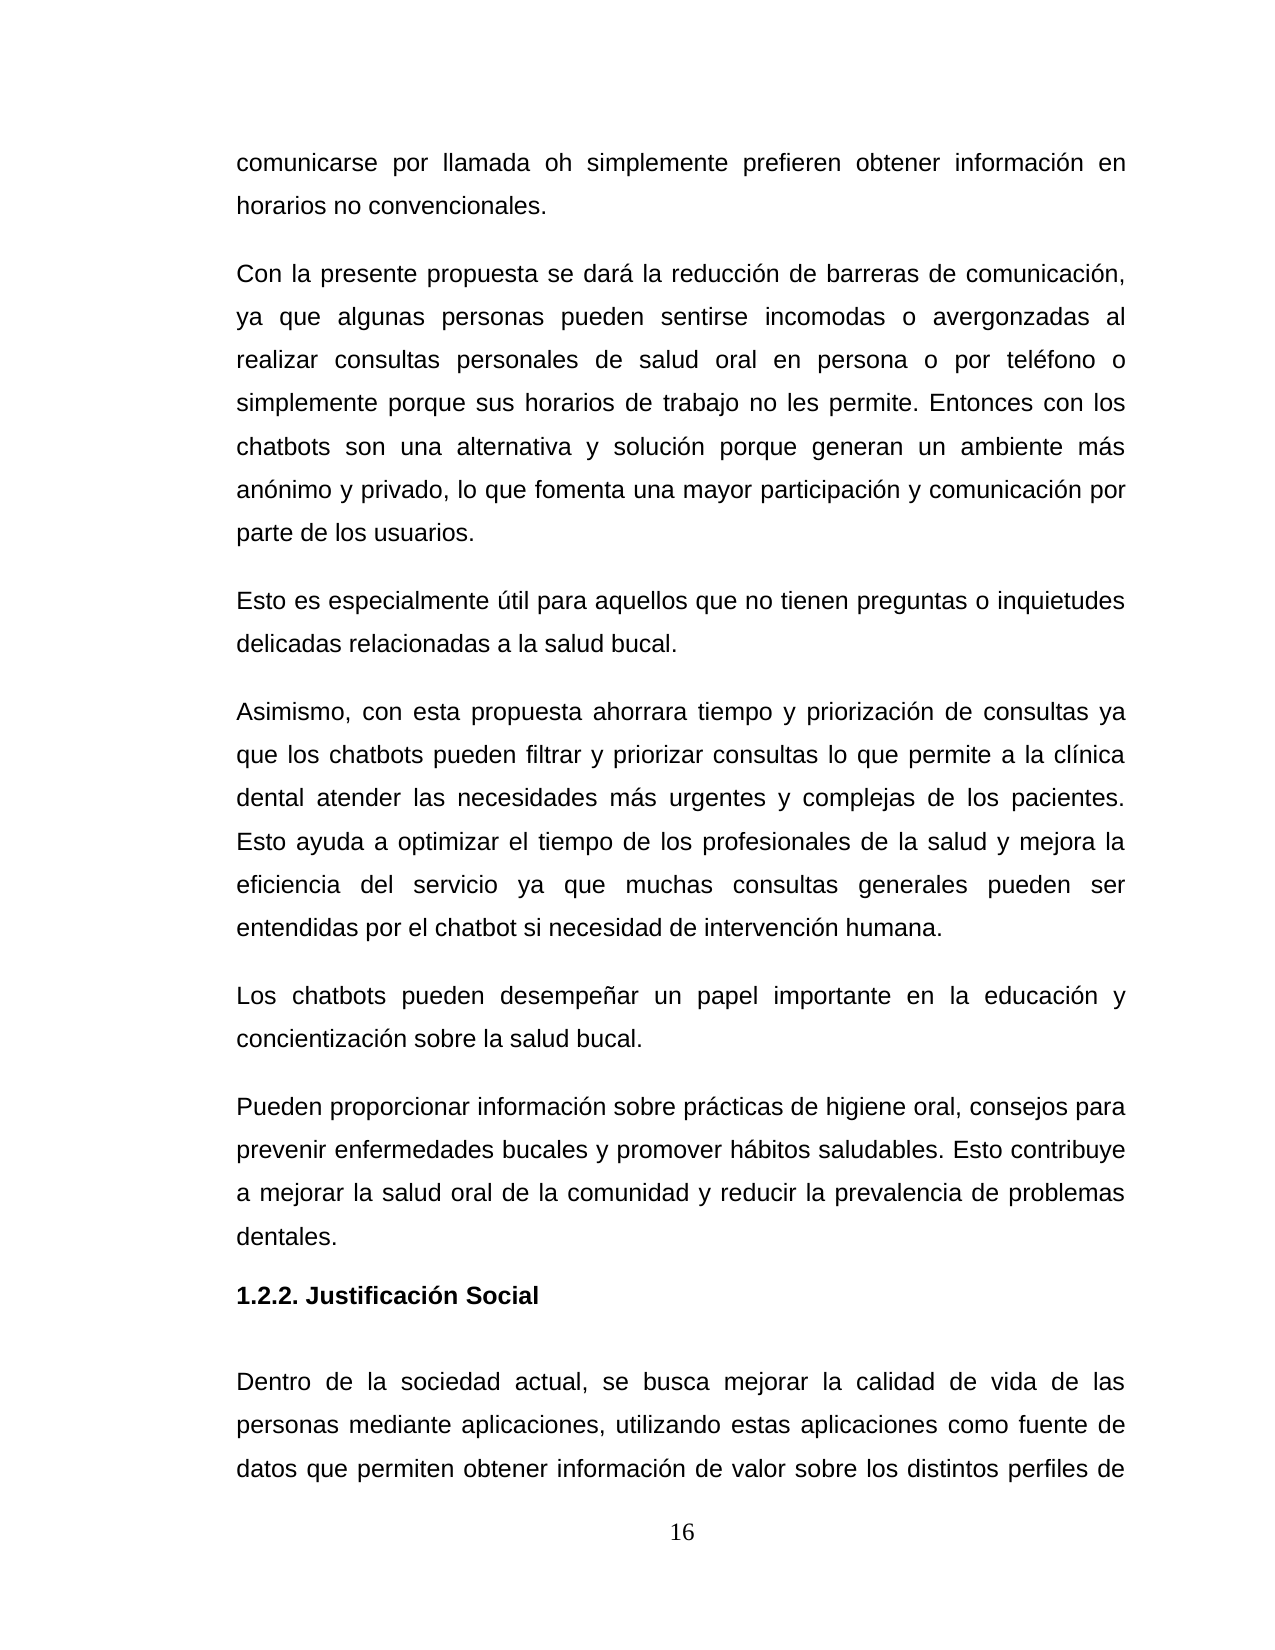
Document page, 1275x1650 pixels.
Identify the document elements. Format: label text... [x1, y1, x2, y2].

text Asimismo, con esta propuesta ahorrara tiempo y priorización de consultas ya que los chatbots pueden filtrar y priorizar consultas lo que permite a la clínica dental atender las necesidades más urgentes y complejas de los pacientes. Esto ayuda a optimizar el tiempo de los profesionales de la salud y mejora la eficiencia del servicio ya que muchas consultas generales pueden ser entendidas por el chatbot si necesidad de intervención humana. [236, 697, 1127, 941]
text Pueden proporcionar información sobre prácticas de higiene oral, consejos para prevenir enfermedades bucales y promover hábitos saludables. Esto contribuye a mejorar la salud oral de la comunidad y reducir la prevalencia de problemas dentales. [236, 1092, 1127, 1250]
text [236, 148, 1127, 219]
text Con la presente propuesta se dará la reducción de barreras de comunicación, ya que algunas personas pueden sentirse incomodas o avergonzadas al realizar consultas personales de salud oral en persona o por teléfono o simplemente porque sus horarios de trabajo no les permite. Entonces con los chatbots son una alternativa y solución porque generan un ambiente más anónimo y privado, lo que fomenta una mayor participación y comunicación por parte de los usuarios. [236, 259, 1127, 546]
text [236, 1367, 1127, 1482]
text Los chatbots pueden desempeñar un papel importante en la educación y concientización sobre la salud bucal. [236, 981, 1127, 1053]
text 1.2.2. Justificación Social [236, 1281, 1127, 1310]
text Esto es especialmente útil para aquellos que no tienen preguntas o inquietudes delicadas relacionadas a la salud bucal. [236, 586, 1127, 658]
